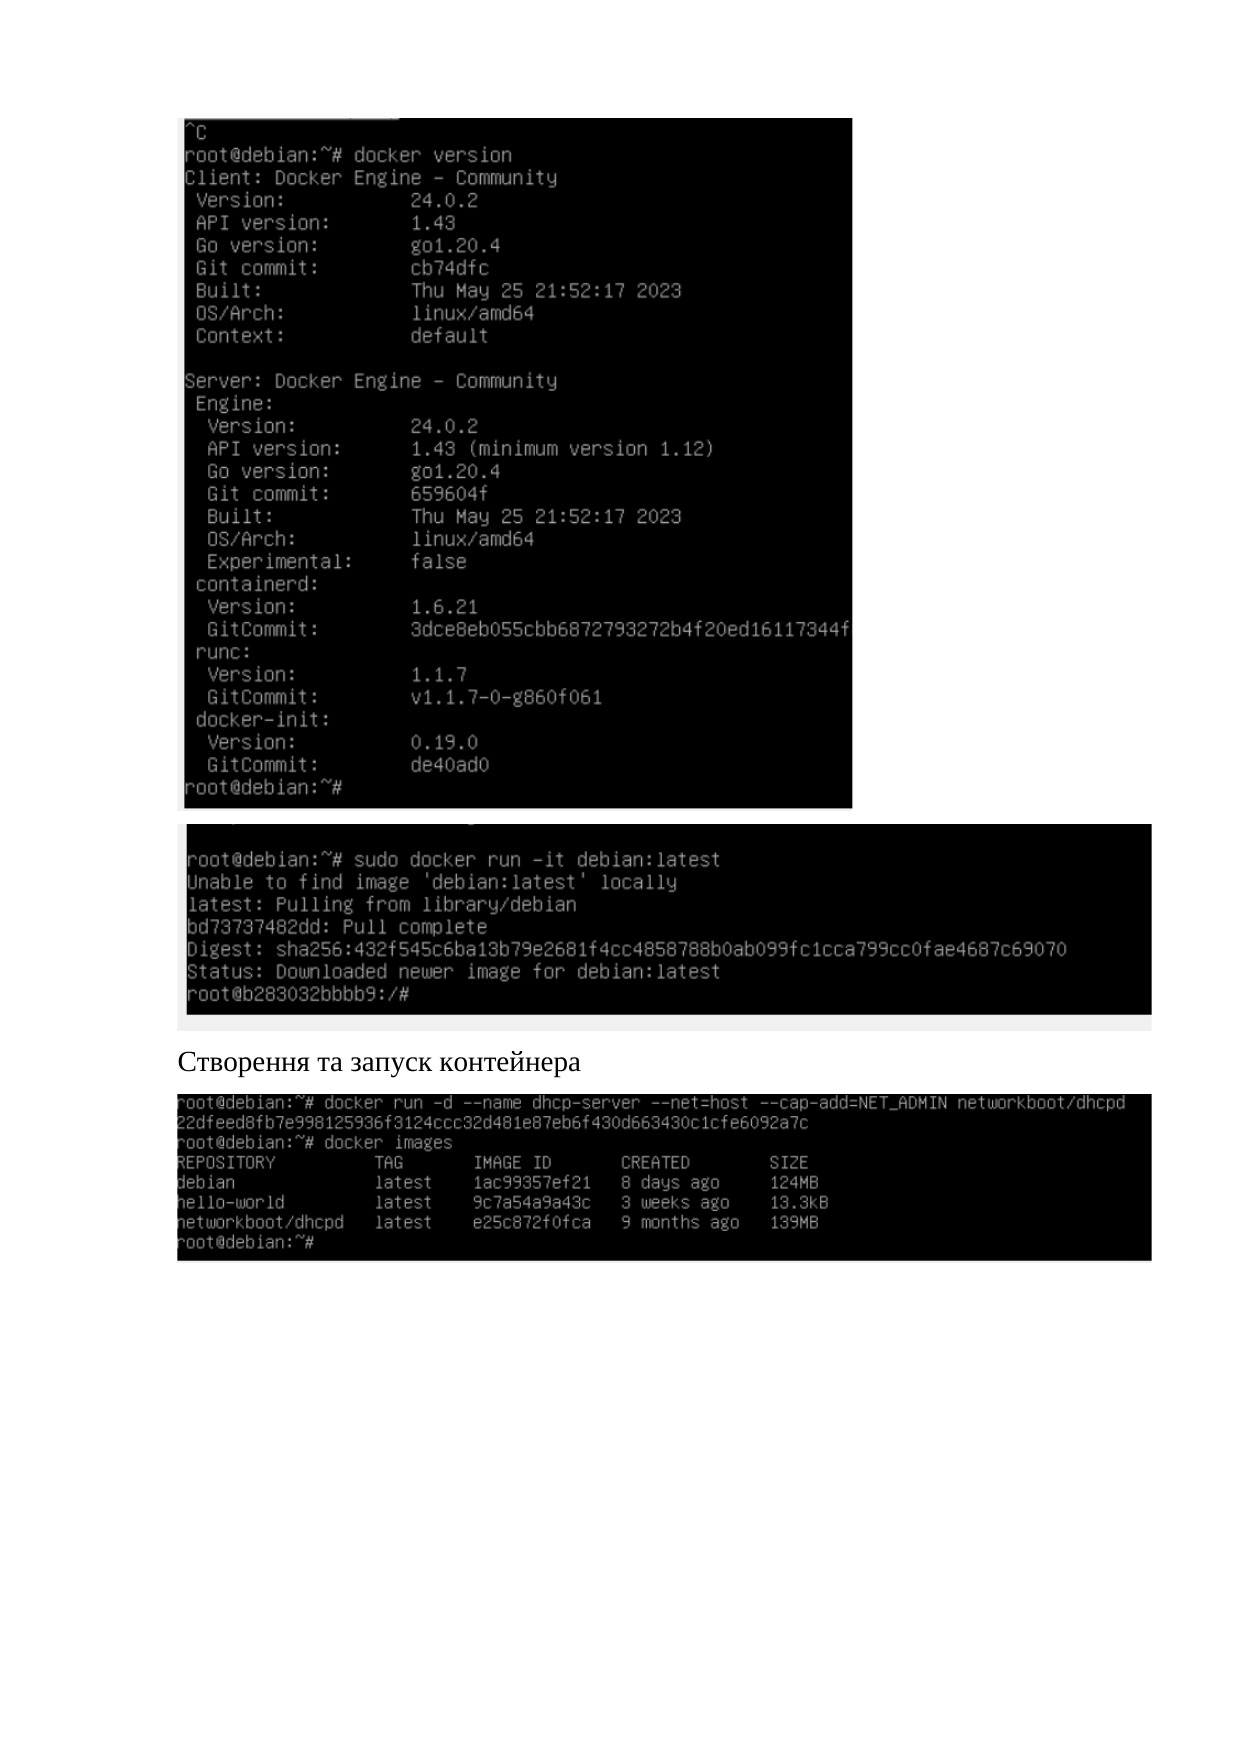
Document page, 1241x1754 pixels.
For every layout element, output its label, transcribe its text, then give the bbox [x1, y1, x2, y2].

text Створення та запуск контейнера [177, 1044, 1152, 1078]
picture [177, 1094, 1152, 1263]
picture [177, 118, 853, 811]
picture [177, 824, 1152, 1031]
